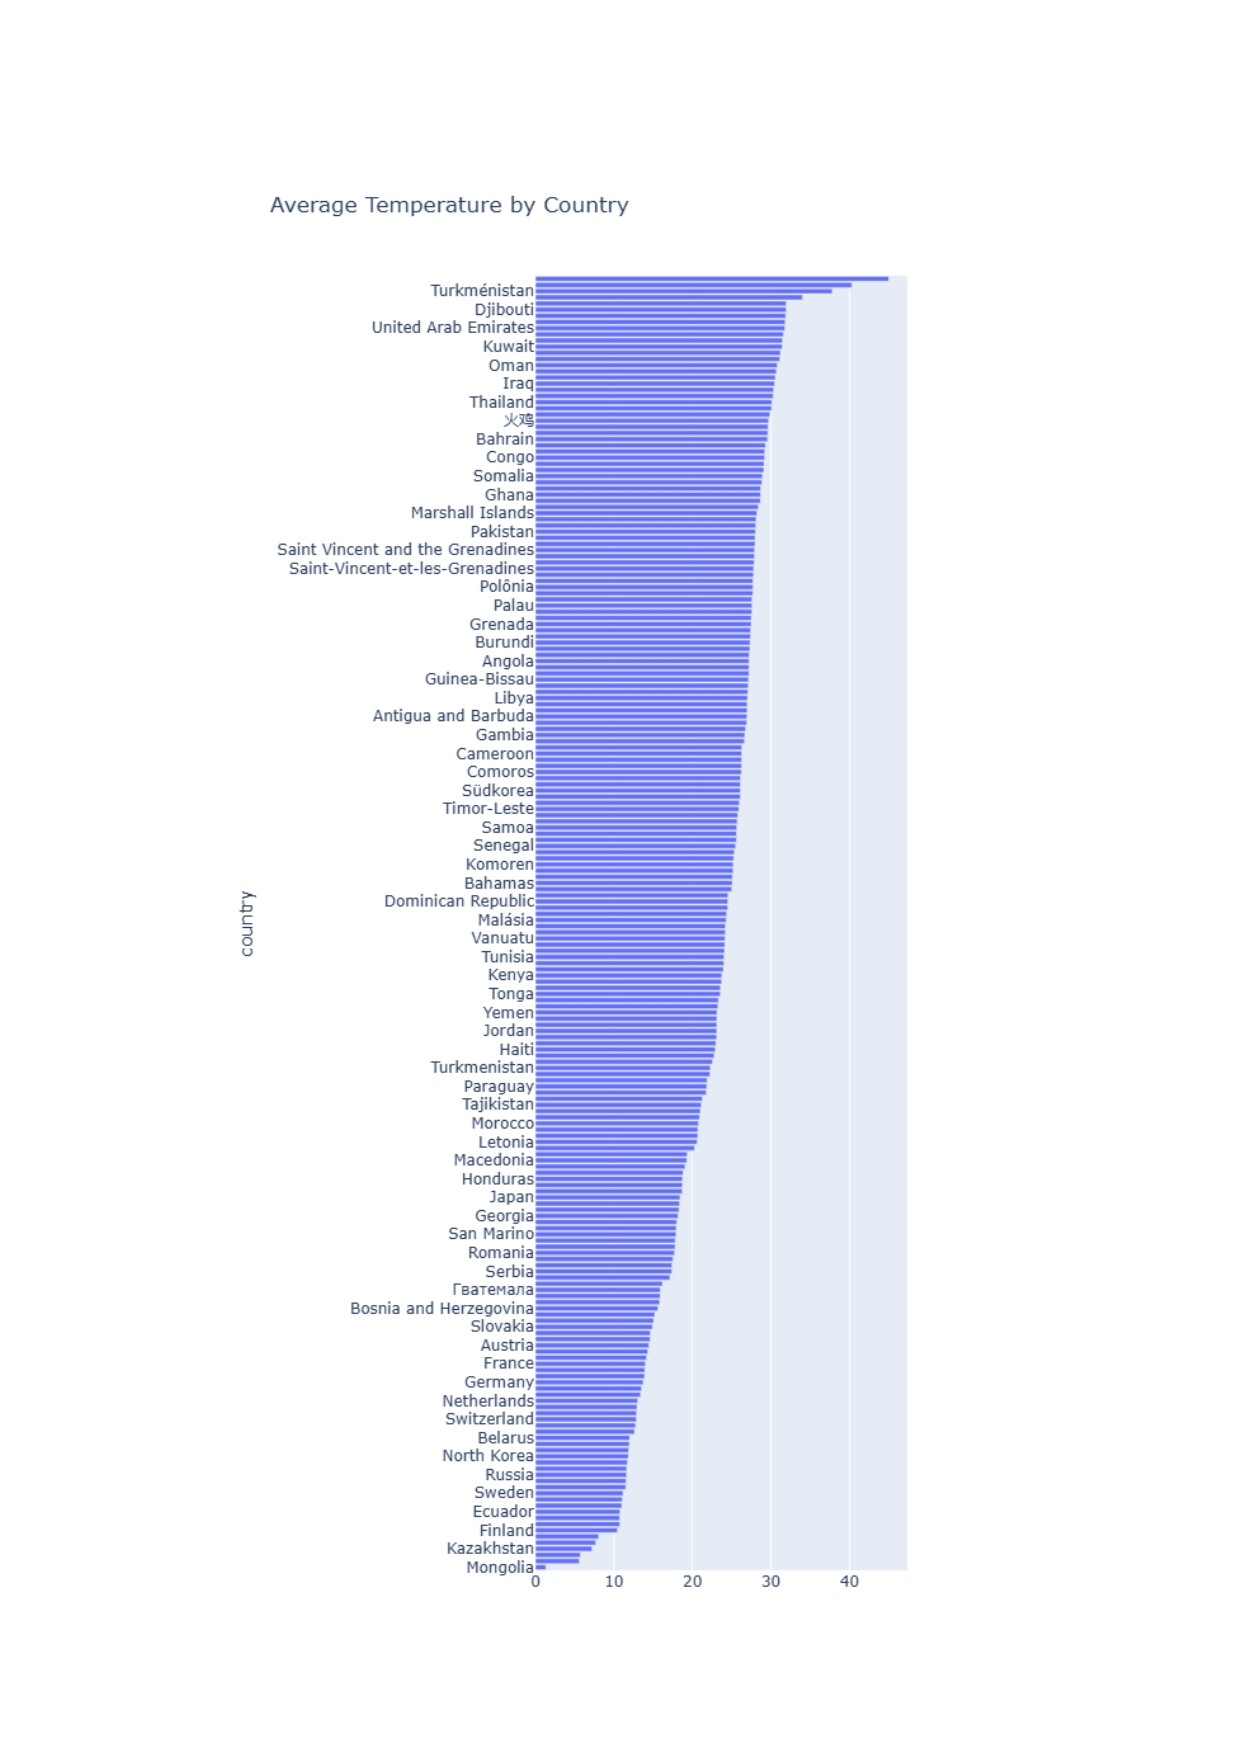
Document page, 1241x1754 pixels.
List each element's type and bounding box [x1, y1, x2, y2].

picture [231, 150, 1009, 1604]
